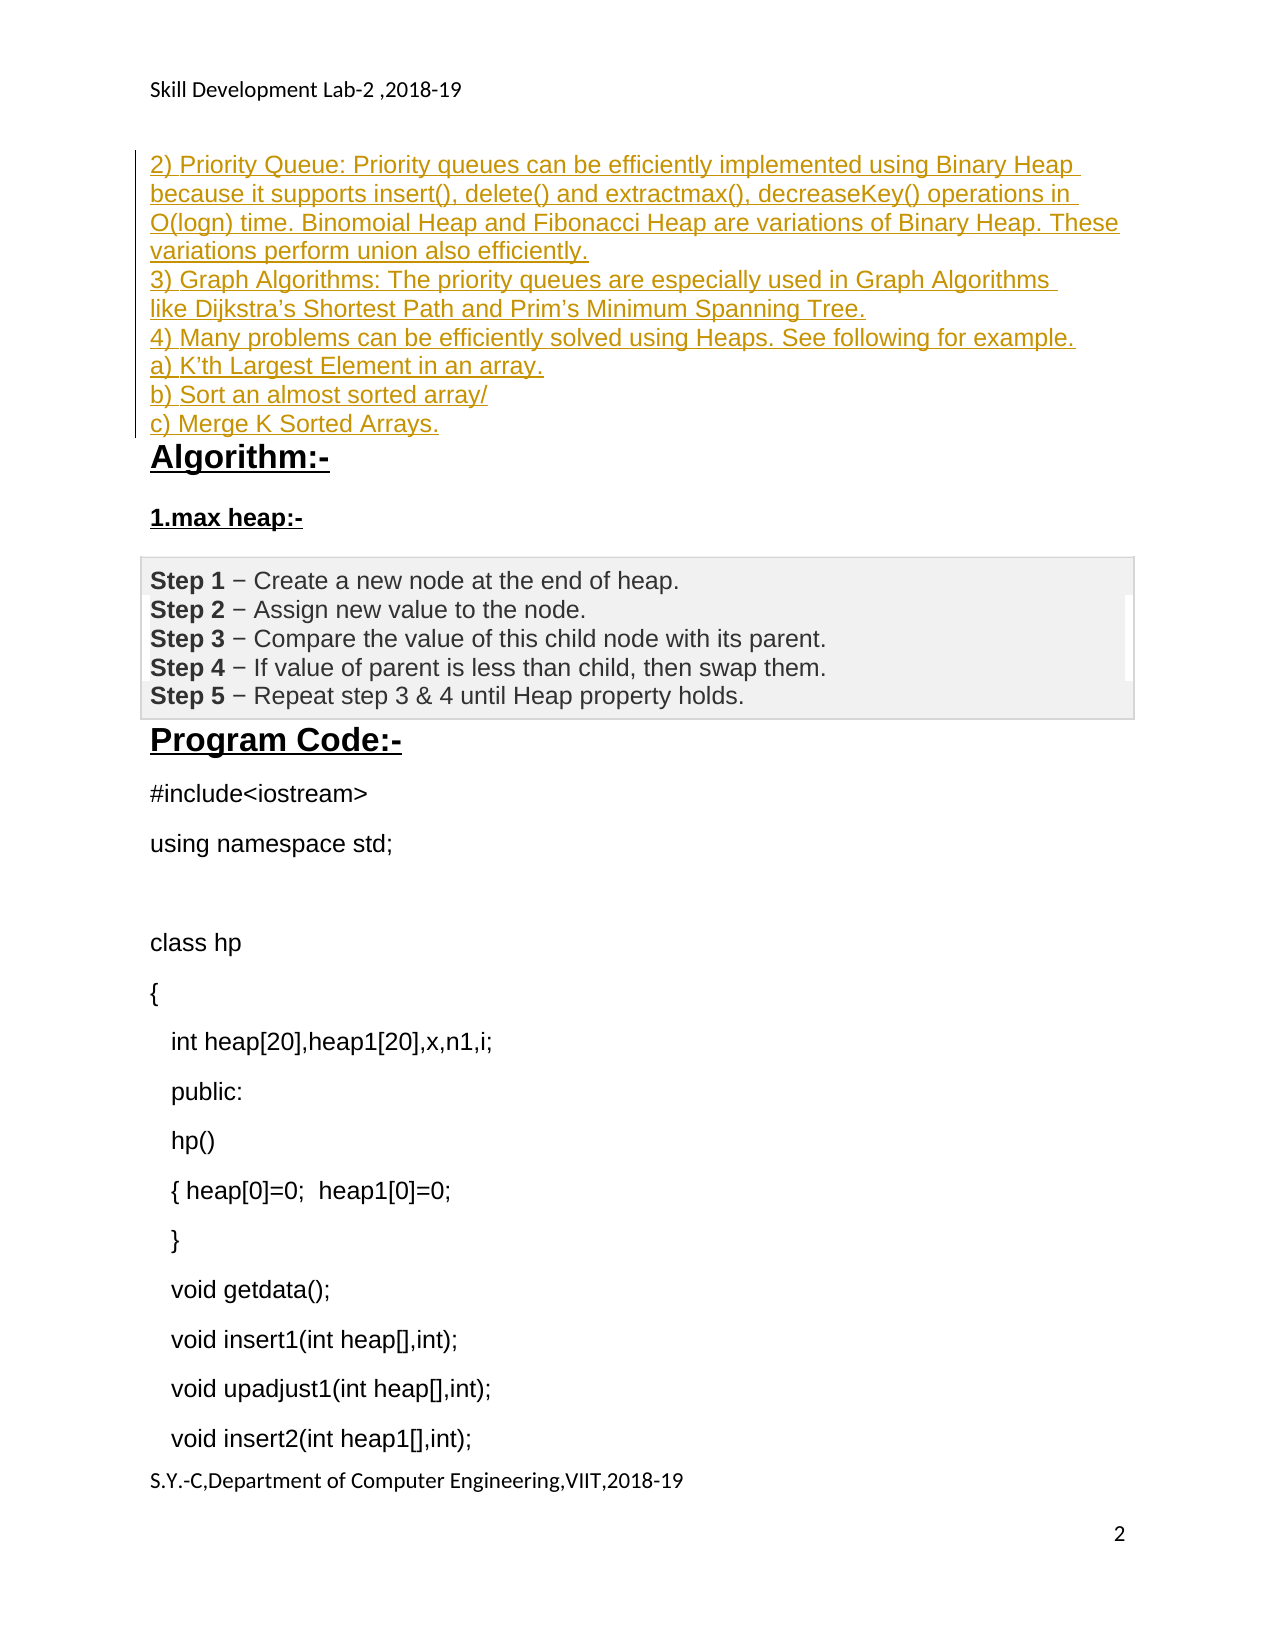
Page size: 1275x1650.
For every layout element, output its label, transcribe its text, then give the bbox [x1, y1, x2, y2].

text int heap[20],heap1[20],x,n1,i; [150, 1027, 1125, 1056]
text hp() [150, 1126, 1125, 1155]
text Program Code:- [150, 720, 1125, 758]
text Step 5 − Repeat step 3 & 4 until Heap property holds. [142, 671, 1133, 718]
text 1.max heap:- [150, 502, 1125, 531]
text #include<iostream> [150, 779, 1125, 808]
text Step 4 − If value of parent is less than child, then swap them. [150, 652, 1125, 671]
text } [150, 1225, 1125, 1254]
text void upadjust1(int heap[],int); [150, 1374, 1125, 1403]
text Step 2 − Assign new value to the node. [150, 595, 1125, 624]
text void getdata(); [150, 1275, 1125, 1304]
text void insert2(int heap1[],int); [150, 1424, 1125, 1452]
text public: [150, 1077, 1125, 1105]
text using namespace std; [150, 829, 1125, 857]
text Algorithm:- [150, 437, 1125, 476]
text { heap[0]=0; heap1[0]=0; [150, 1176, 1125, 1204]
text { [150, 977, 1125, 1006]
text class hp [150, 928, 1125, 957]
text Step 3 − Compare the value of this child node with its parent. [150, 624, 1125, 652]
text Step 1 − Create a new node at the end of heap. [142, 558, 1133, 595]
text void insert1(int heap[],int); [150, 1324, 1125, 1353]
